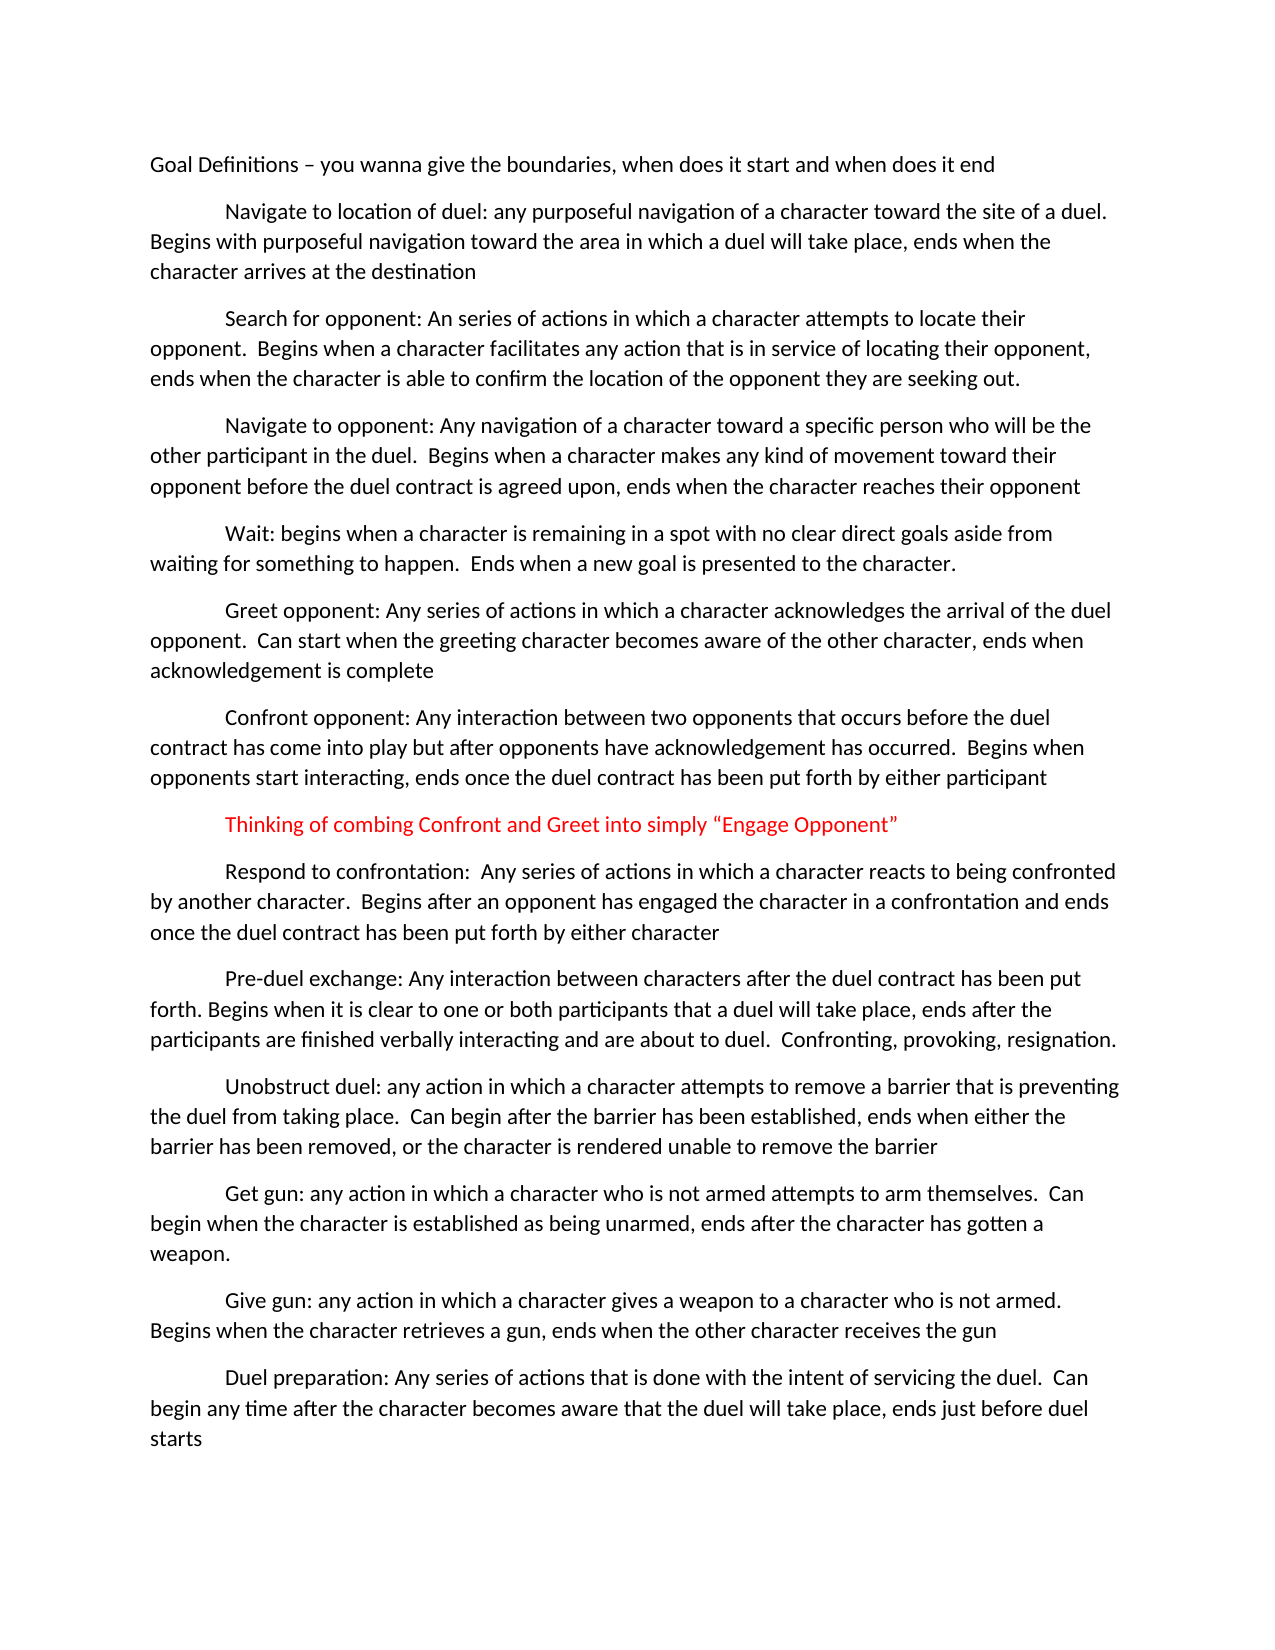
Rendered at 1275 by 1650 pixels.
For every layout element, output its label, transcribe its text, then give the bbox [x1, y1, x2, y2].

text Search for opponent: An series of actions in which a character attempts to locate their opponent. Begins when a character facilitates any action that is in service of locating their opponent, ends when the character is able to confirm the location of the opponent they are seeking out. [150, 304, 1125, 393]
text Wait: begins when a character is remaining in a spot with no clear direct goals aside from waiting for something to happen. Ends when a new goal is presented to the character. [150, 519, 1125, 577]
text Unobstruct duel: any action in which a character attempts to remove a barrier that is preventing the duel from taking place. Can begin after the barrier has been established, ends when either the barrier has been removed, or the character is rendered unable to remove the barrier [150, 1072, 1125, 1160]
text Thinking of combing Confront and Greet into simply “Engage Opponent” [150, 810, 1125, 838]
text Respond to confrontation: Any series of actions in which a character reacts to being confronted by another character. Begins after an opponent has engaged the character in a confrontation and ends once the duel contract has been put forth by either character [150, 857, 1125, 946]
text Confront opponent: Any interaction between two opponents that occurs before the duel contract has come into play but after opponents have acknowledgement has occurred. Begins when opponents start interacting, ends once the duel contract has been put forth by either participant [150, 703, 1125, 792]
text Duel preparation: Any series of actions that is done with the intent of servicing the duel. Can begin any time after the character becomes aware that the duel will take place, ends just before duel starts [150, 1363, 1125, 1452]
text Navigate to location of duel: any purposeful navigation of a character toward the site of a duel. Begins with purposeful navigation toward the area in which a duel will take place, ends when the character arrives at the destination [150, 197, 1125, 285]
text Give gun: any action in which a character gives a weapon to a character who is not armed. Begins when the character retrieves a gun, ends when the other character receives the gun [150, 1286, 1125, 1345]
text Greet opponent: Any series of actions in which a character acknowledges the arrival of the duel opponent. Can start when the greeting character becomes aware of the other character, ends when acknowledgement is complete [150, 596, 1125, 684]
text Pre-duel exchange: Any interaction between characters after the duel contract has been put forth. Begins when it is clear to one or both participants that a duel will take place, ends after the participants are finished verbally interacting and are about to duel. Confronting, provoking, resignation. [150, 964, 1125, 1053]
text Get gun: any action in which a character who is not armed attempts to arm themselves. Can begin when the character is established as being unarmed, ends after the character has gotten a weapon. [150, 1179, 1125, 1268]
text Goal Definitions – you wanna give the boundaries, when does it start and when does it end [150, 150, 1125, 178]
text Navigate to opponent: Any navigation of a character toward a specific person who will be the other participant in the duel. Begins when a character makes any kind of movement toward their opponent before the duel contract is agreed upon, ends when the character reaches their opponent [150, 411, 1125, 500]
